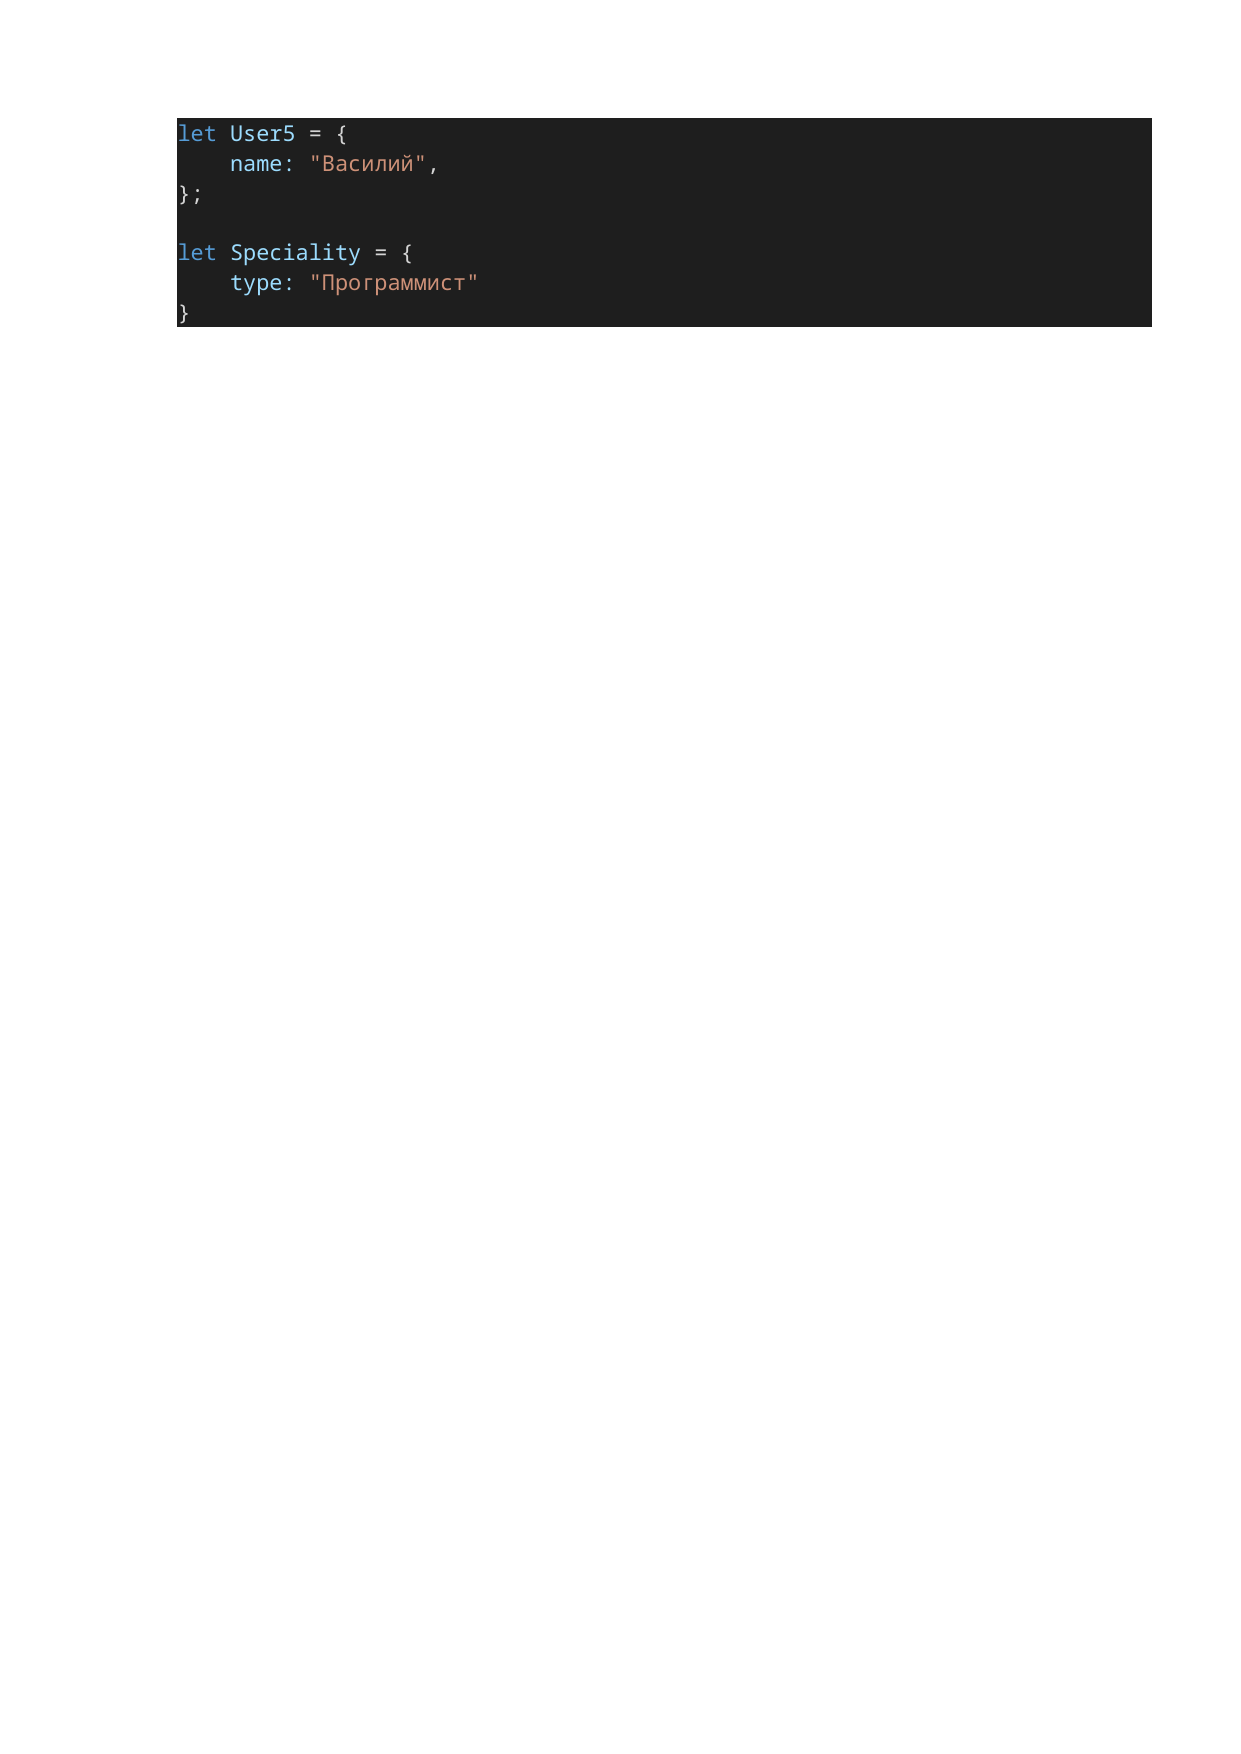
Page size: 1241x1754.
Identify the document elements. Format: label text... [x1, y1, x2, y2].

text let User5 = { [177, 118, 1152, 148]
text type: "Программист" [177, 267, 1152, 297]
text }; [177, 178, 1152, 207]
text let Speciality = { [177, 237, 1152, 267]
text } [177, 297, 1152, 327]
text name: "Василий", [177, 148, 1152, 178]
